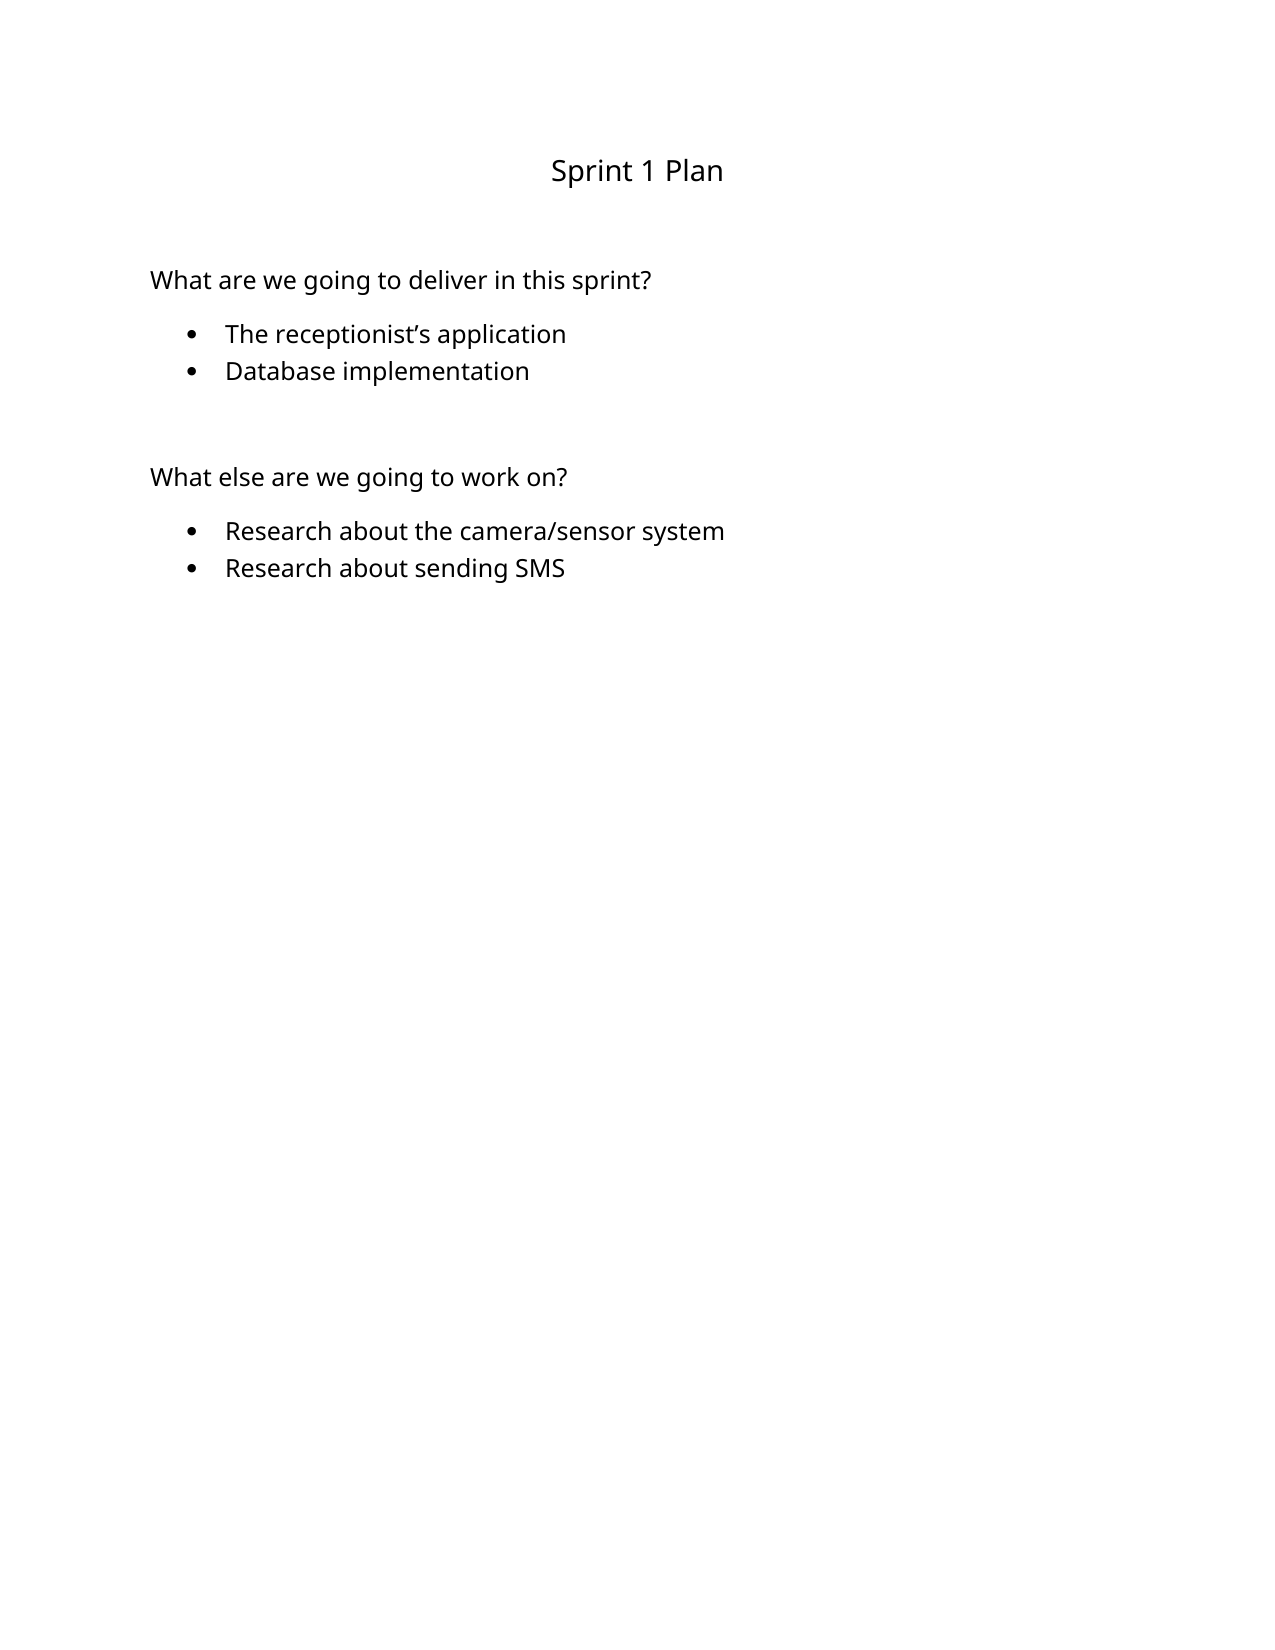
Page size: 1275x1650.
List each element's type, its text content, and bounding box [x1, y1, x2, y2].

list The receptionist’s application [187, 316, 1125, 350]
list Database implementation [187, 353, 1125, 387]
list Research about the camera/sensor system [187, 513, 1125, 547]
text Sprint 1 Plan [150, 150, 1125, 190]
text What else are we going to work on? [150, 460, 1125, 494]
text What are we going to deliver in this sprint? [150, 263, 1125, 297]
list Research about sending SMS [187, 550, 1125, 584]
